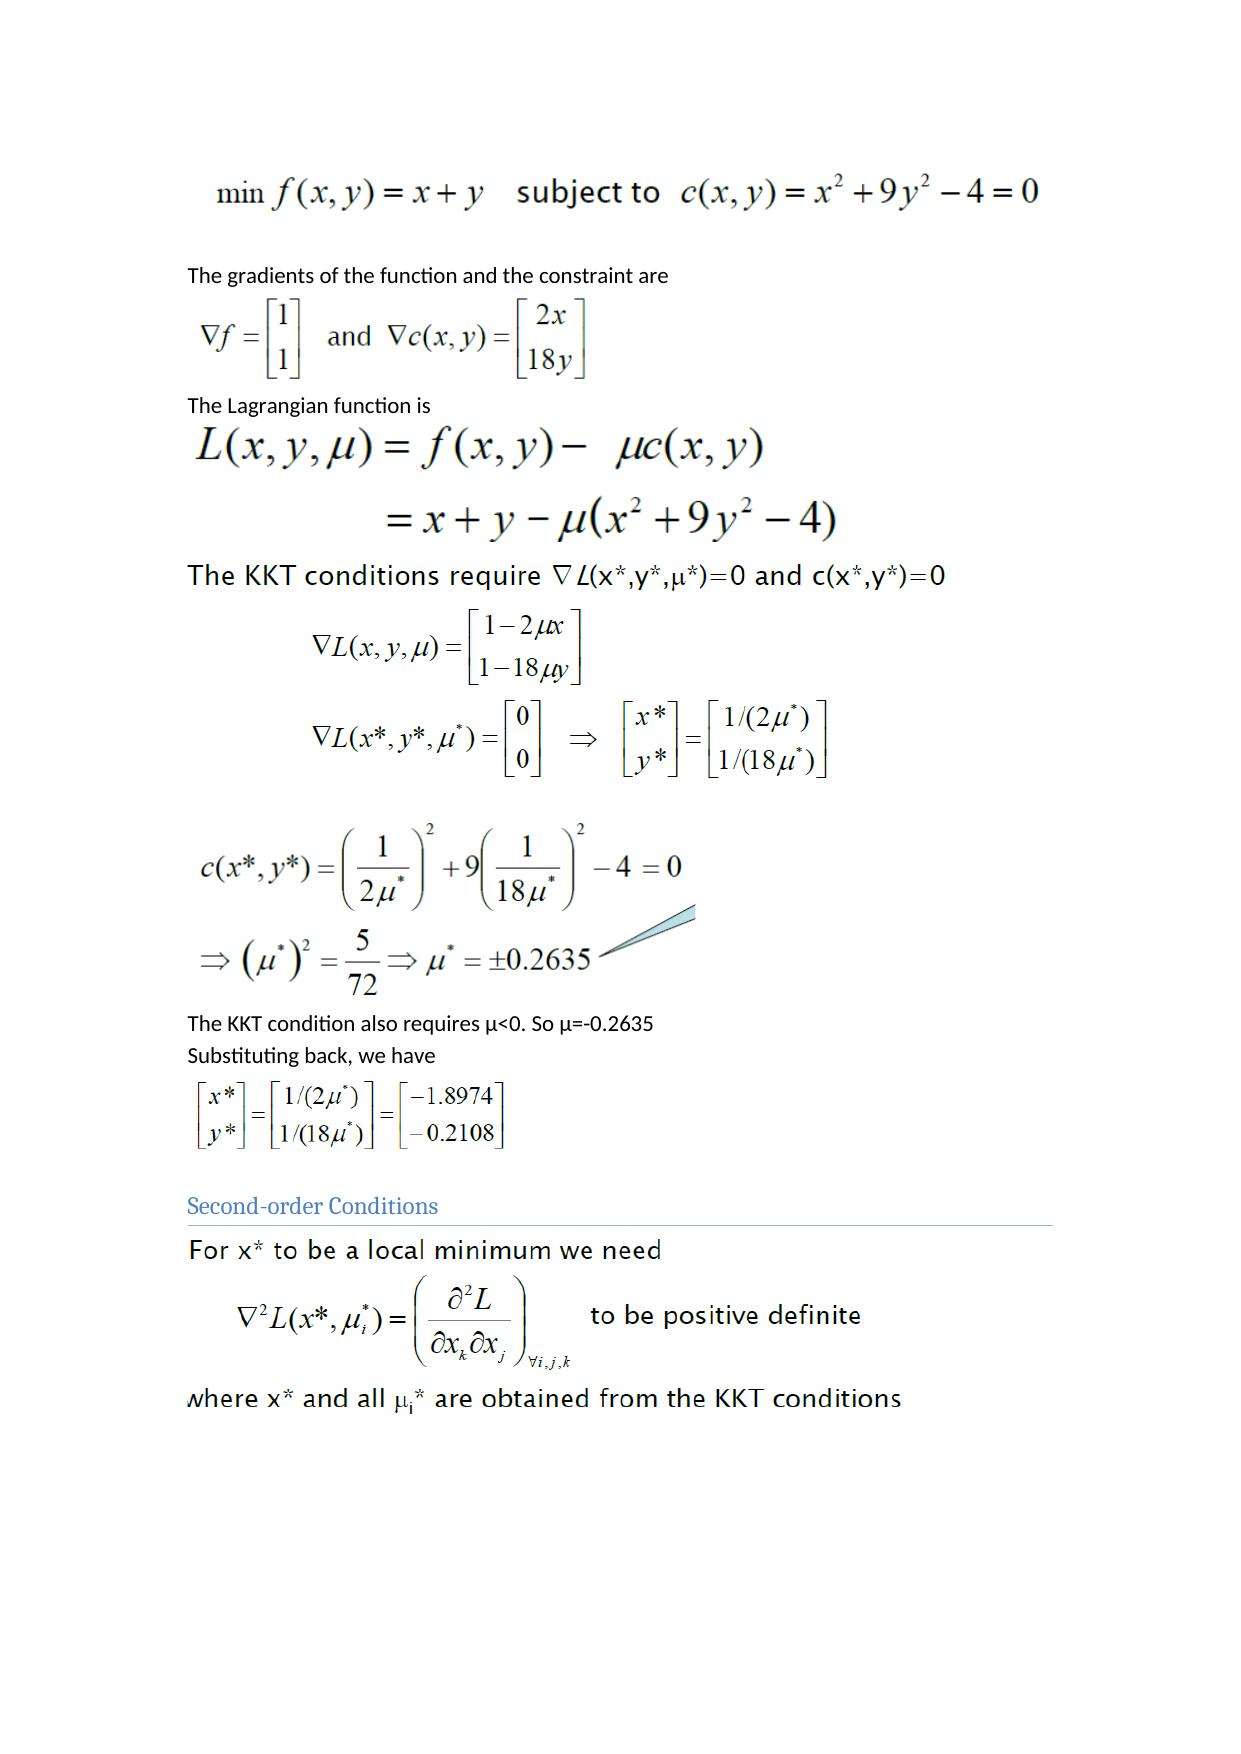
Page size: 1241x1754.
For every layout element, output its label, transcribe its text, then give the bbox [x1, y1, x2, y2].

text Substituting back, we have [187, 1039, 1053, 1072]
text The KKT condition also requires μ<0. So μ=-0.2635 [187, 1007, 1053, 1039]
subtitle Second-order Conditions [187, 1190, 1053, 1226]
text The Lagrangian function is [187, 389, 1053, 422]
text The gradients of the function and the constraint are [187, 259, 1053, 292]
